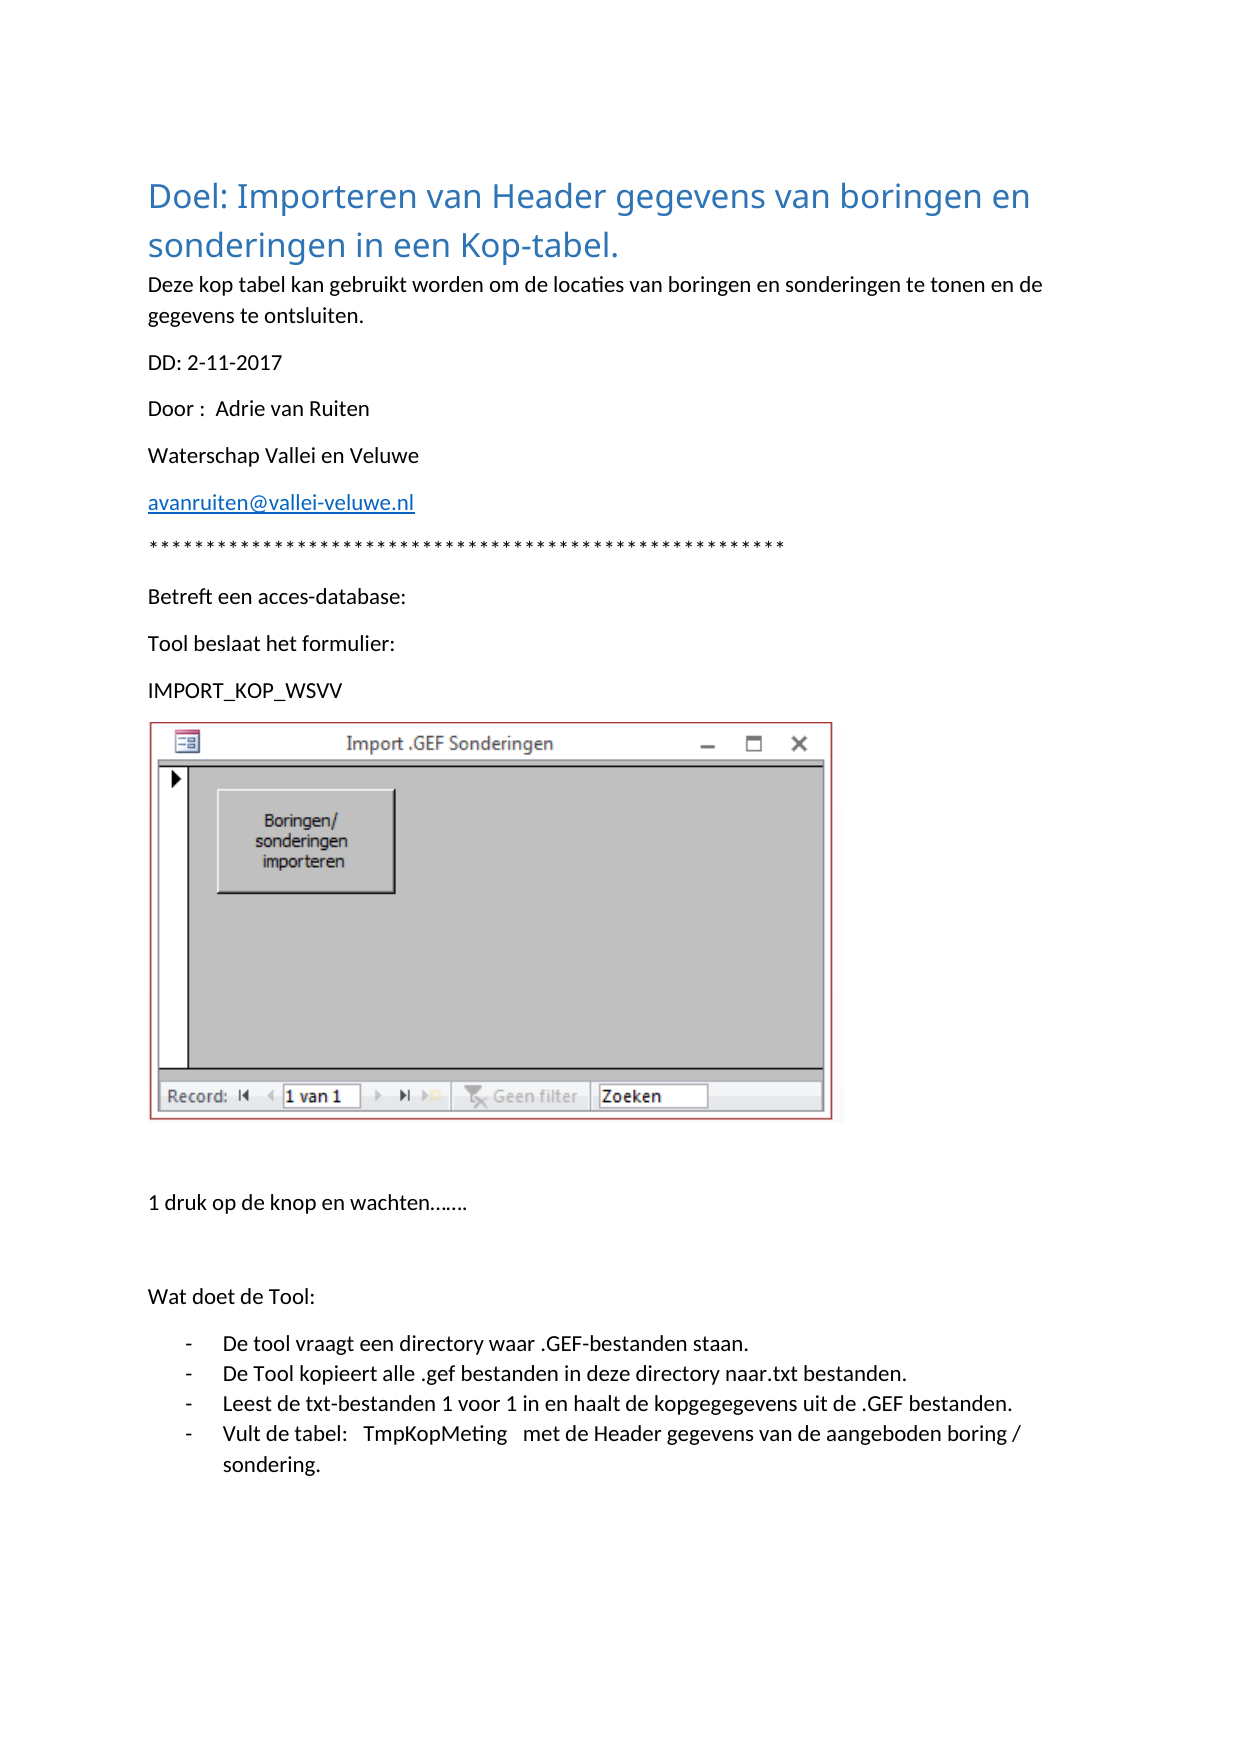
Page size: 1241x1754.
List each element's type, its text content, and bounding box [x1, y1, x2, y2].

subtitle Doel: Importeren van Header gegevens van boringen en sonderingen in een Kop-tabel. [148, 173, 1093, 267]
text Deze kop tabel kan gebruikt worden om de locaties van boringen en sonderingen te tonen en de gegevens te ontsluiten. [148, 271, 1093, 329]
text IMPORT_KOP_WSVV [148, 676, 1093, 704]
list De tool vraagt een directory waar .GEF-bestanden staan. [185, 1329, 1093, 1357]
list De Tool kopieert alle .gef bestanden in deze directory naar.txt bestanden. [185, 1359, 1093, 1387]
picture [147, 722, 845, 1123]
text ******************************************************** [148, 535, 1093, 563]
text Door : Adrie van Ruiten [148, 394, 1093, 422]
text Betreft een acces-database: [148, 582, 1093, 610]
list Leest de txt-bestanden 1 voor 1 in en haalt de kopgegegevens uit de .GEF bestanden. [185, 1389, 1093, 1417]
text avanruiten@vallei-veluwe.nl [148, 488, 1093, 516]
text 1 druk op de knop en wachten……. [148, 1188, 1093, 1216]
text Waterschap Vallei en Veluwe [148, 441, 1093, 469]
text Tool beslaat het formulier: [148, 629, 1093, 657]
text DD: 2-11-2017 [148, 348, 1093, 376]
list Vult de tabel: TmpKopMeting met de Header gegevens van de aangeboden boring / sondering. [185, 1419, 1093, 1478]
text Wat doet de Tool: [148, 1282, 1093, 1310]
